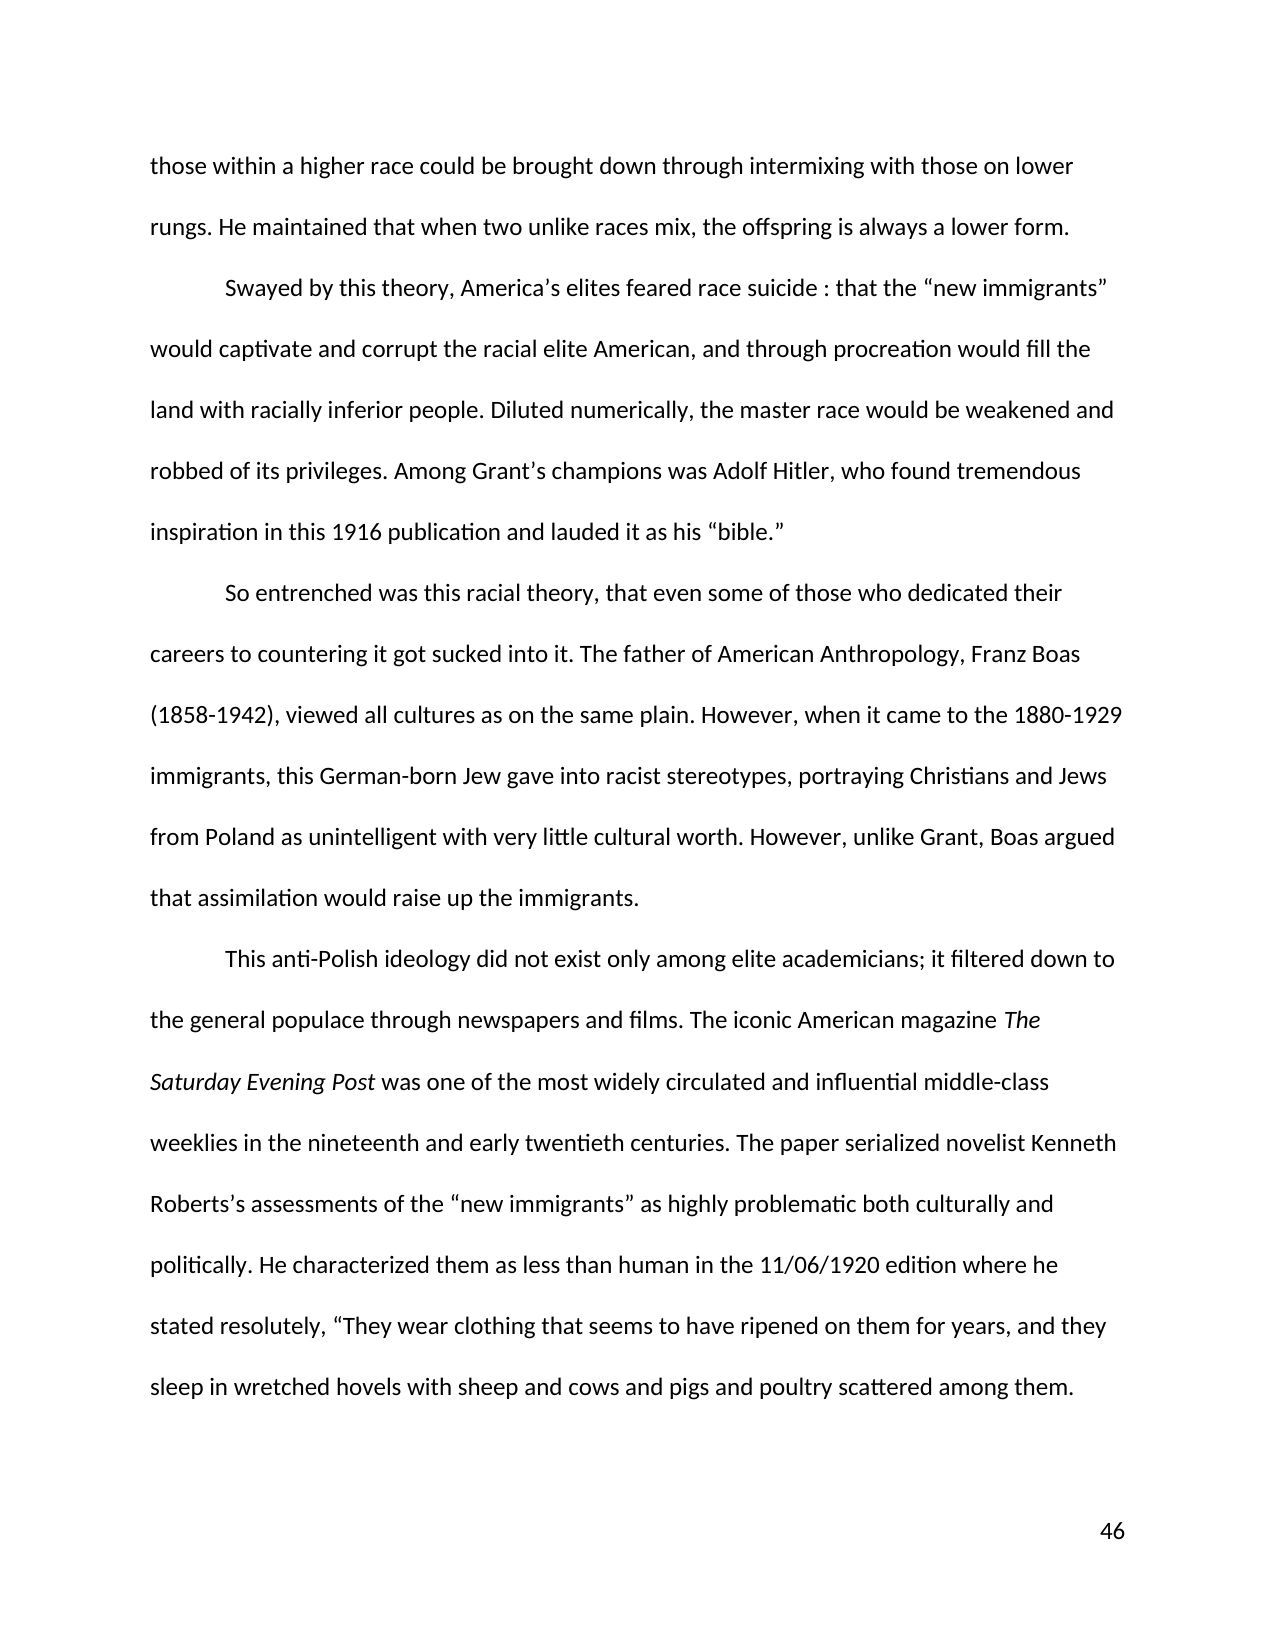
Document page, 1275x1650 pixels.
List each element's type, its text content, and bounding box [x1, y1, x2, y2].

text So entrenched was this racial theory, that even some of those who dedicated their careers to countering it got sucked into it. The father of American Anthropology, Franz Boas (1858-1942), viewed all cultures as on the same plain. However, when it came to the 1880-1929 immigrants, this German-born Jew gave into racist stereotypes, portraying Christians and Jews from Poland as unintelligent with very little cultural worth. However, unlike Grant, Boas argued that assimilation would raise up the immigrants. [150, 577, 1125, 913]
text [150, 150, 1125, 242]
text Swayed by this theory, America’s elites feared race suicide : that the “new immigrants” would captivate and corrupt the racial elite American, and through procreation would fill the land with racially inferior people. Diluted numerically, the master race would be weakened and robbed of its privileges. Among Grant’s champions was Adolf Hitler, who found tremendous inspiration in this 1916 publication and lauded it as his “bible.” [150, 272, 1125, 547]
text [150, 943, 1125, 1401]
